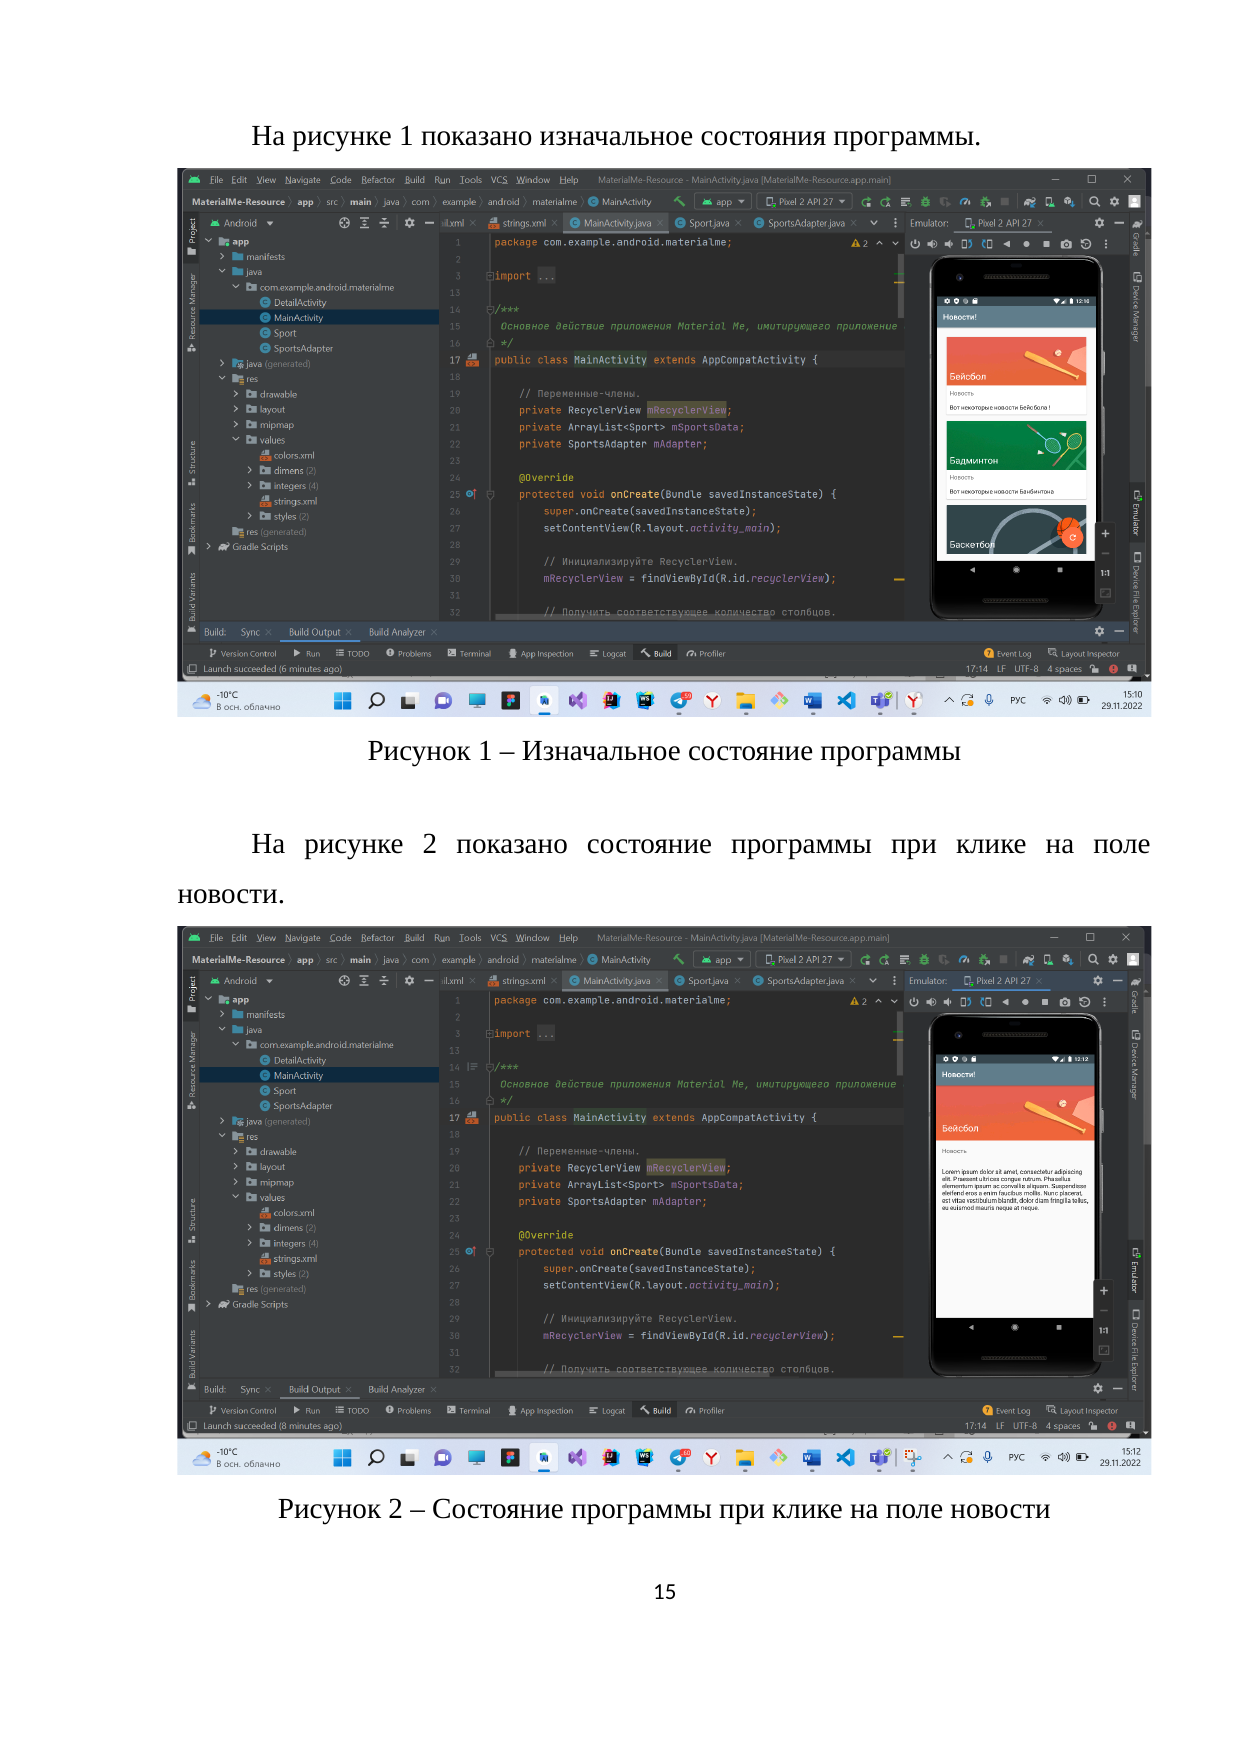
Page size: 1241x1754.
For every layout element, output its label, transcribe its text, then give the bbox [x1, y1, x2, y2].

text На рисунке 2 показано состояние программы при клике на поле новости. [177, 826, 1152, 910]
picture [177, 926, 1152, 1475]
text На рисунке 1 показано изначальное состояния программы. [177, 118, 1152, 152]
text Рисунок 1 – Изначальное состояние программы [177, 733, 1152, 767]
text Рисунок 2 – Состояние программы при клике на поле новости [177, 1491, 1152, 1525]
picture [177, 168, 1152, 717]
